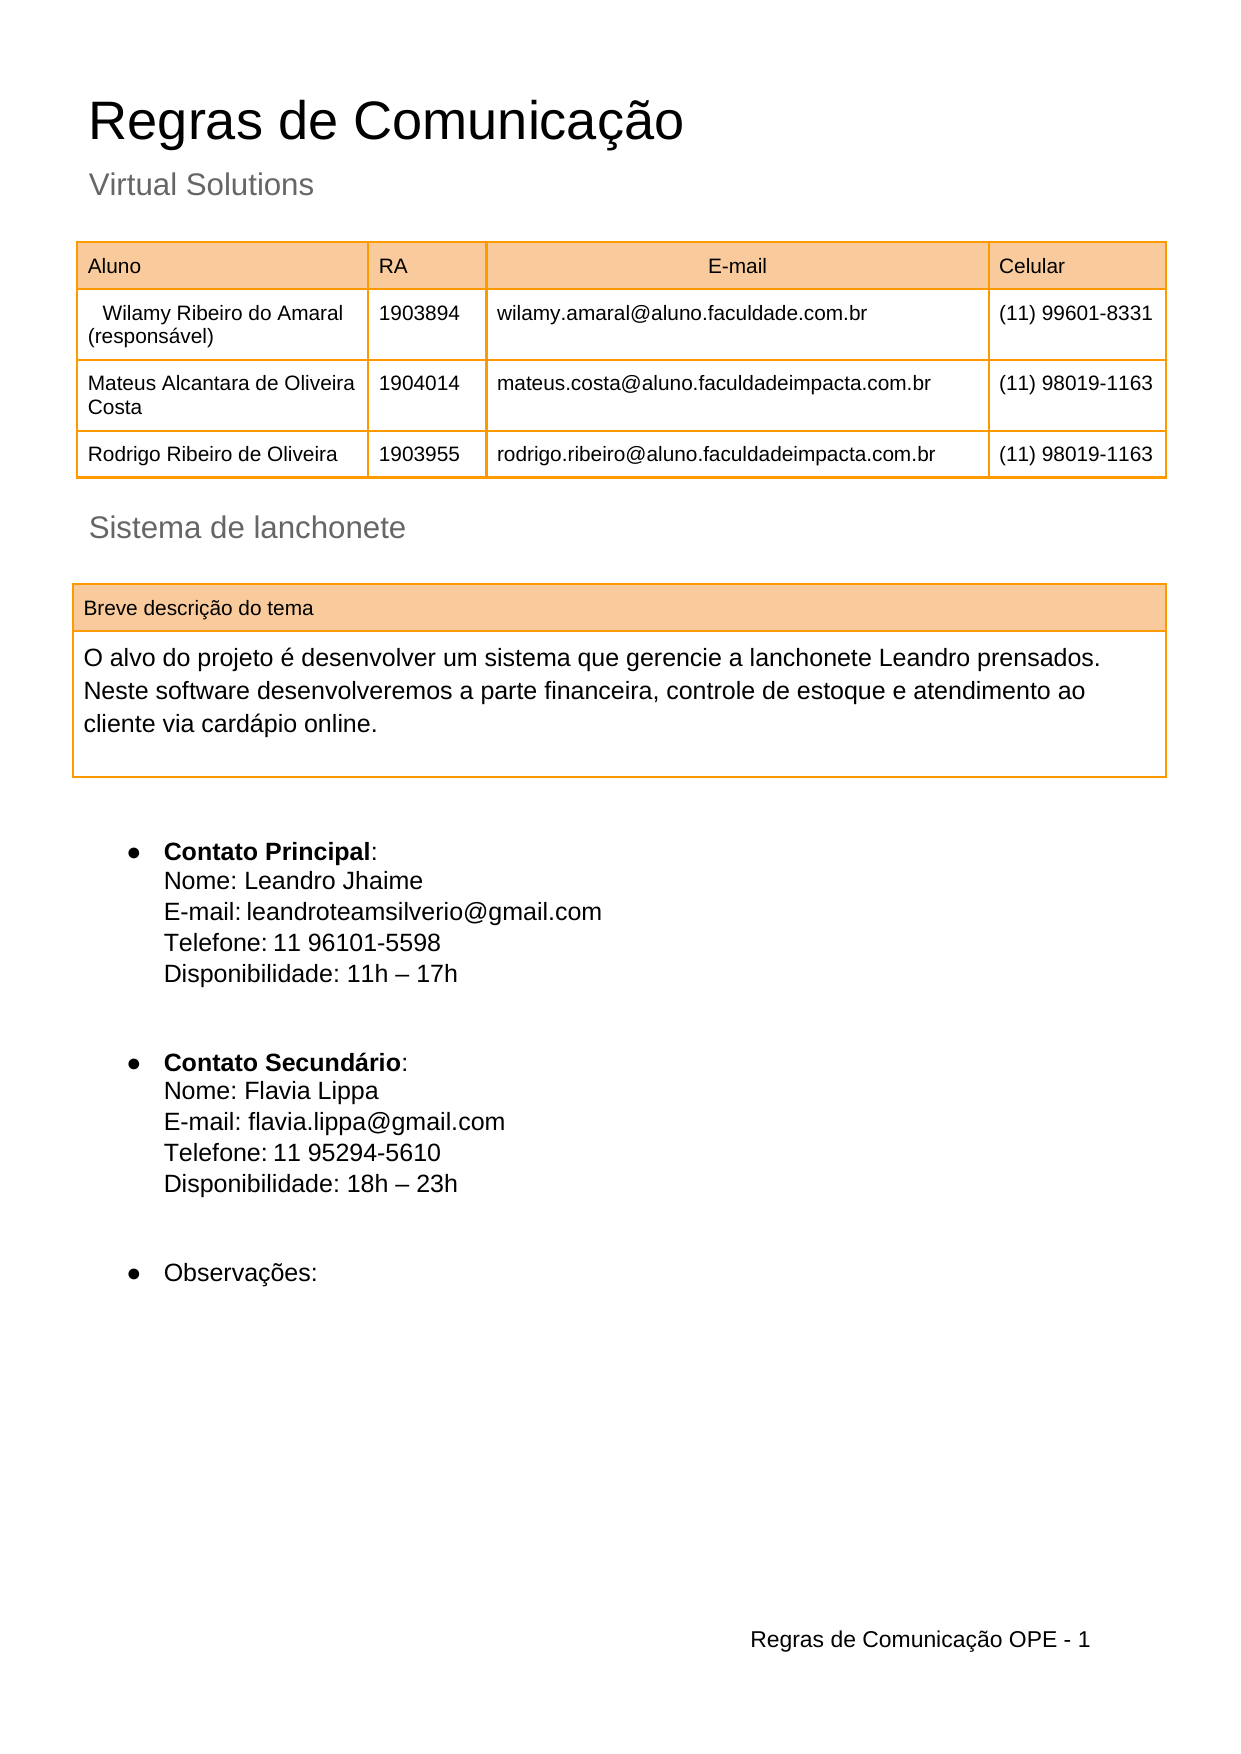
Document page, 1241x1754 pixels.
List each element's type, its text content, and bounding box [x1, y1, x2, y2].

list Observações: [126, 1258, 1090, 1287]
table_header E-mail [488, 243, 988, 288]
table_header Breve descrição do tema [74, 585, 1165, 630]
table_header Aluno [78, 243, 367, 288]
list E-mail: flavia.lippa@gmail.com [163, 1107, 1090, 1136]
list Nome: Flavia Lippa [163, 1076, 1090, 1105]
table_cell (11) 99601-8331 [990, 290, 1165, 359]
table_cell wilamy.amaral@aluno.faculdade.com.br [488, 290, 988, 359]
table_cell mateus.costa@aluno.faculdadeimpacta.com.br [488, 361, 988, 429]
list Contato Secundário: [126, 1047, 1090, 1076]
table_cell rodrigo.ribeiro@aluno.faculdadeimpacta.com.br [488, 432, 988, 476]
subtitle Virtual Solutions [88, 166, 1090, 202]
subtitle Sistema de lanchonete [88, 509, 1090, 544]
list Contato Principal: [126, 837, 1090, 866]
table_cell Rodrigo Ribeiro de Oliveira [78, 432, 367, 476]
list Disponibilidade: 11h – 17h [163, 959, 1090, 988]
list Telefone: 11 95294-5610 [163, 1138, 1090, 1167]
table_cell Wilamy Ribeiro do Amaral (responsável) [78, 290, 367, 359]
title Regras de Comunicação [88, 88, 1090, 151]
list Telefone: 11 96101-5598 [163, 928, 1090, 957]
list Nome: Leandro Jhaime [163, 866, 1090, 894]
list Disponibilidade: 18h – 23h [163, 1169, 1090, 1198]
list E-mail: leandroteamsilverio@gmail.com [163, 897, 1090, 926]
table_cell (11) 98019-1163 [990, 361, 1165, 429]
table_header Celular [990, 243, 1165, 288]
table_cell Mateus Alcantara de Oliveira Costa [78, 361, 367, 429]
table_cell 1904014 [369, 361, 485, 429]
table_cell O alvo do projeto é desenvolver um sistema que gerencie a lanchonete Leandro prensados. Neste software desenvolveremos a parte financeira, controle de estoque e atendimento ao cliente via cardápio online. [74, 632, 1165, 776]
table_cell 1903955 [369, 432, 485, 476]
table_header RA [369, 243, 485, 288]
table_cell 1903894 [369, 290, 485, 359]
table_cell (11) 98019-1163 [990, 432, 1165, 476]
